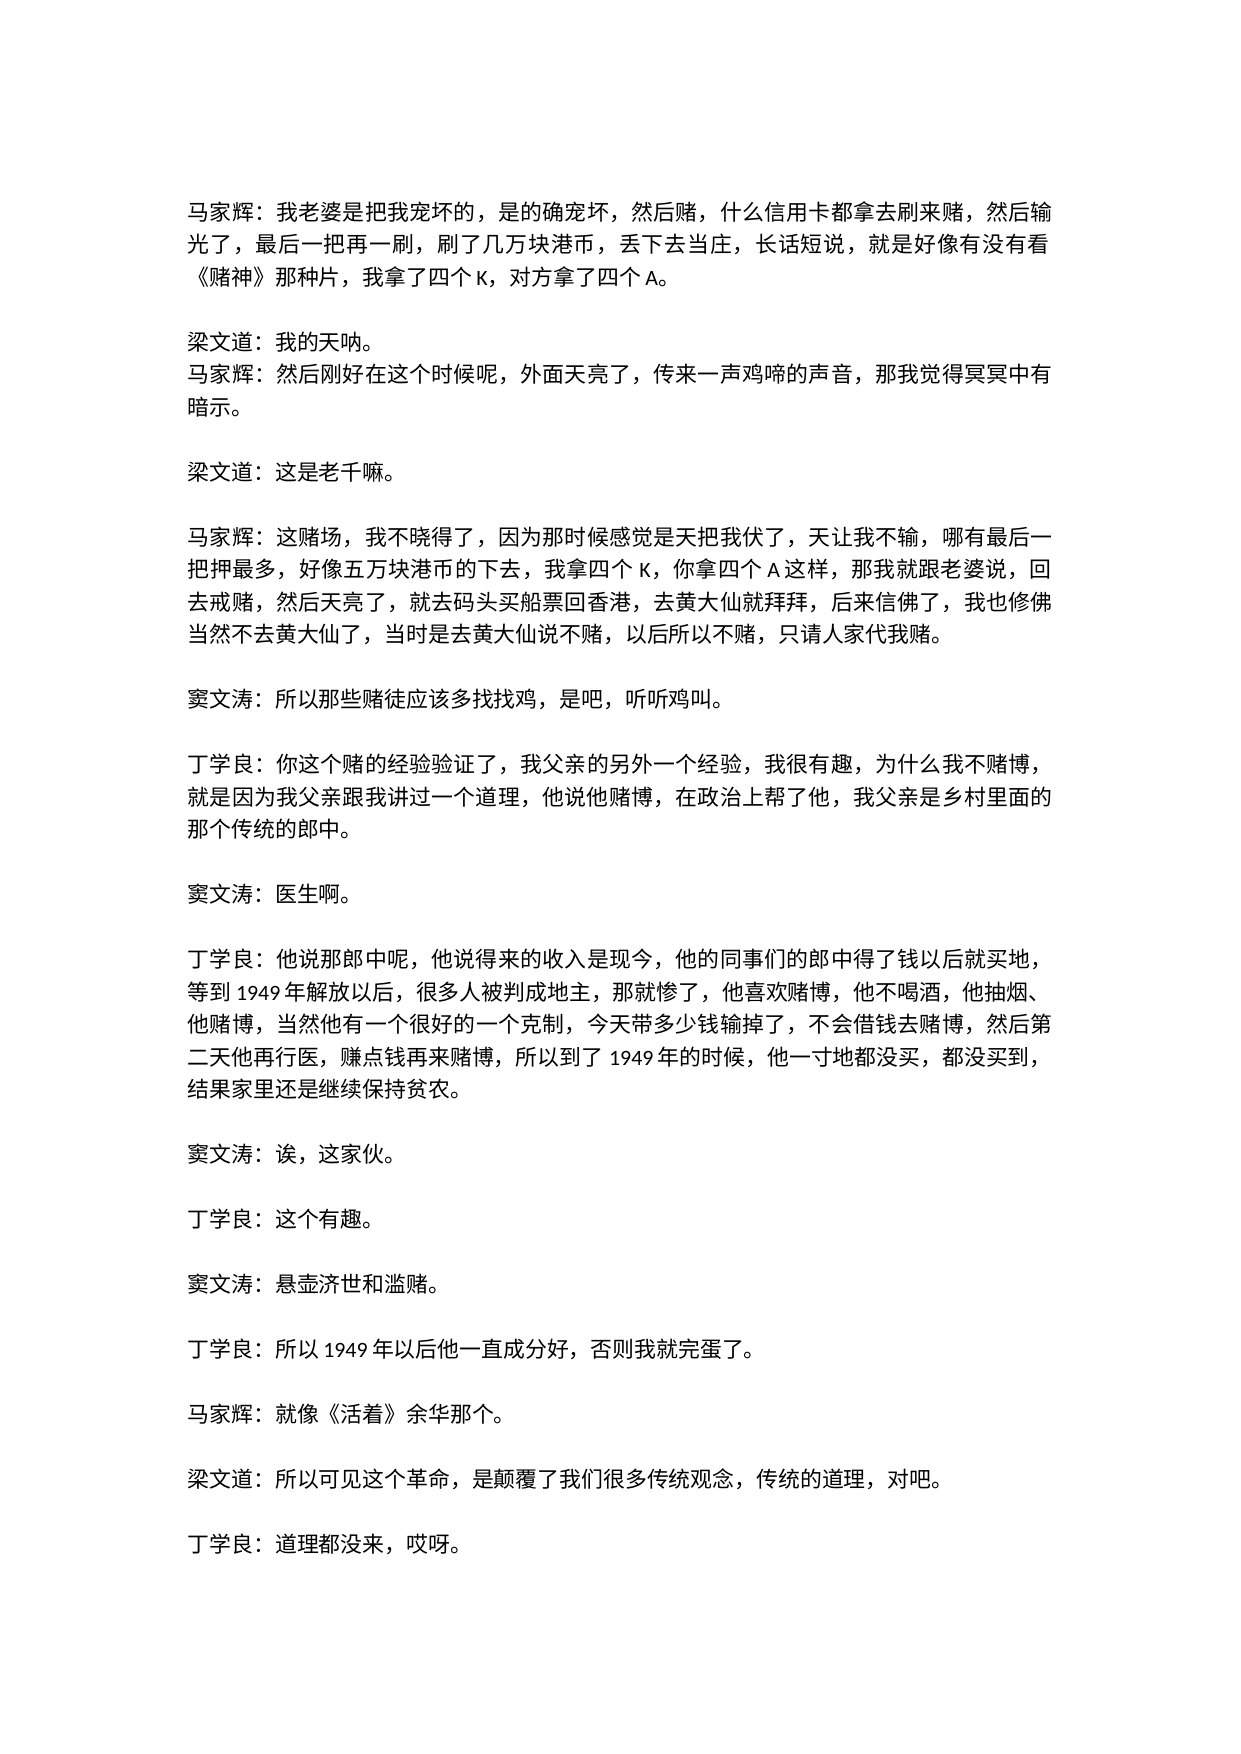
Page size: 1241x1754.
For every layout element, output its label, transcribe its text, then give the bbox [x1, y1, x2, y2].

text 梁文道：所以可见这个革命，是颠覆了我们很多传统观念，传统的道理，对吧。 [187, 1462, 1053, 1494]
text 窦文涛：所以那些赌徒应该多找找鸡，是吧，听听鸡叫。 [187, 682, 1053, 714]
text 马家辉：然后刚好在这个时候呢，外面天亮了，传来一声鸡啼的声音，那我觉得冥冥中有暗示。 [187, 357, 1053, 422]
text 丁学良：这个有趣。 [187, 1202, 1053, 1234]
text 丁学良：道理都没来，哎呀。 [187, 1527, 1053, 1559]
text 丁学良：所以1949年以后他一直成分好，否则我就完蛋了。 [187, 1332, 1053, 1364]
text 丁学良：他说那郎中呢，他说得来的收入是现今，他的同事们的郎中得了钱以后就买地，等到1949年解放以后，很多人被判成地主，那就惨了，他喜欢赌博，他不喝酒，他抽烟、他赌博，当然他有一个很好的一个克制，今天带多少钱输掉了，不会借钱去赌博，然后第二天他再行医，赚点钱再来赌博，所以到了1949年的时候，他一寸地都没买，都没买到，结果家里还是继续保持贫农。 [187, 942, 1053, 1104]
text 梁文道：这是老千嘛。 [187, 454, 1053, 487]
text 丁学良：你这个赌的经验验证了，我父亲的另外一个经验，我很有趣，为什么我不赌博，就是因为我父亲跟我讲过一个道理，他说他赌博，在政治上帮了他，我父亲是乡村里面的那个传统的郎中。 [187, 747, 1053, 844]
text 窦文涛：悬壶济世和滥赌。 [187, 1267, 1053, 1299]
text 马家辉：我老婆是把我宠坏的，是的确宠坏，然后赌，什么信用卡都拿去刷来赌，然后输光了，最后一把再一刷，刷了几万块港币，丢下去当庄，长话短说，就是好像有没有看《赌神》那种片，我拿了四个K，对方拿了四个A。 [187, 194, 1053, 292]
text 马家辉：就像《活着》余华那个。 [187, 1397, 1053, 1429]
text 梁文道：我的天呐。 [187, 324, 1053, 357]
text 马家辉：这赌场，我不晓得了，因为那时候感觉是天把我伏了，天让我不输，哪有最后一把押最多，好像五万块港币的下去，我拿四个K，你拿四个A这样，那我就跟老婆说，回去戒赌，然后天亮了，就去码头买船票回香港，去黄大仙就拜拜，后来信佛了，我也修佛，当然不去黄大仙了，当时是去黄大仙说不赌，以后所以不赌，只请人家代我赌。 [187, 519, 1053, 649]
text 窦文涛：医生啊。 [187, 877, 1053, 909]
text 窦文涛：诶，这家伙。 [187, 1137, 1053, 1169]
